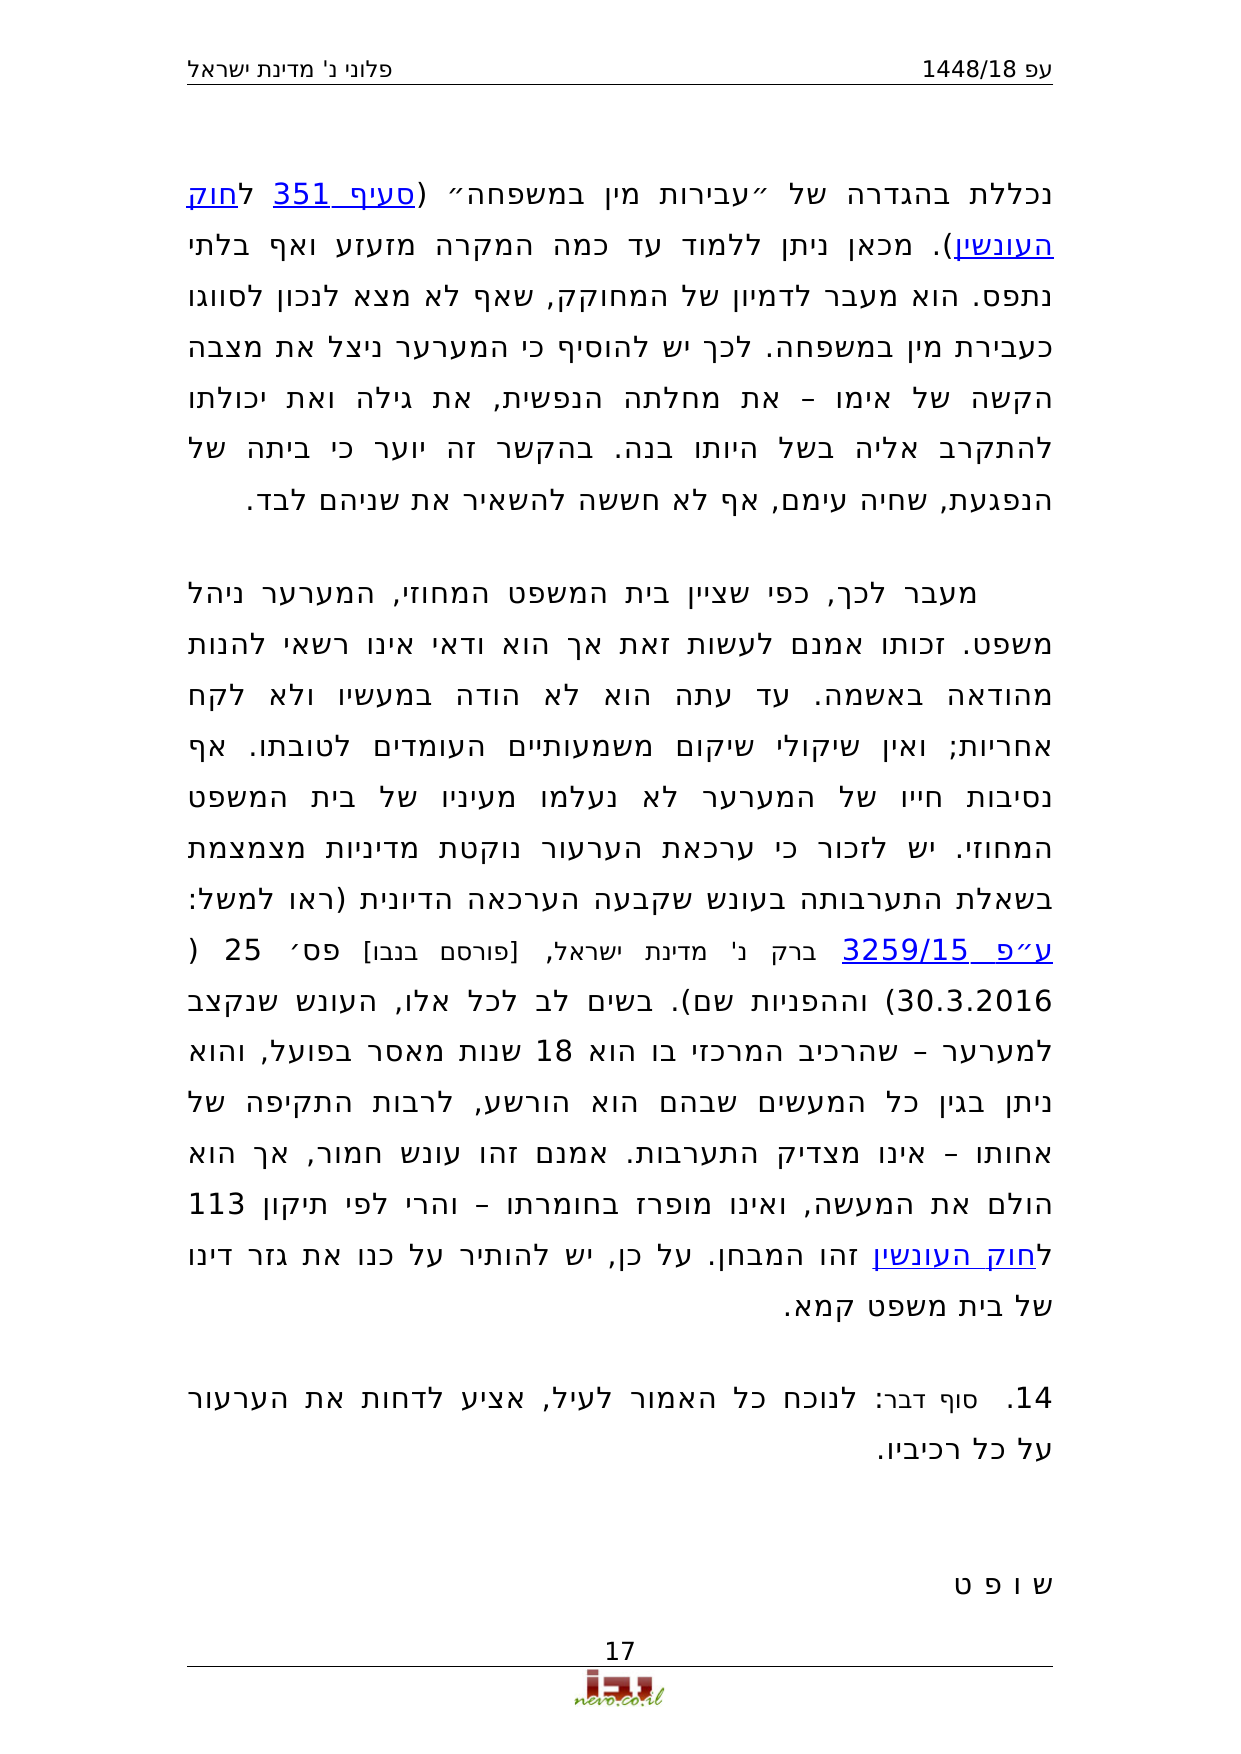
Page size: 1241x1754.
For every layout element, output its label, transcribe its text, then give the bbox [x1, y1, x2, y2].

text מעבר לכך, כפי שציין בית המשפט המחוזי, המערער ניהל משפט. זכותו אמנם לעשות זאת אך הוא ודאי אינו רשאי להנות מהודאה באשמה. עד עתה הוא לא הודה במעשיו ולא לקח אחריות; ואין שיקולי שיקום משמעותיים העומדים לטובתו. אף נסיבות חייו של המערער לא נעלמו מעיניו של בית המשפט המחוזי. יש לזכור כי ערכאת הערעור נוקטת מדיניות מצמצמת בשאלת התערבותה בעונש שקבעה הערכאה הדיונית (ראו למשל: ע״פ 3259/15 ברק נ' מדינת ישראל, [פורסם בנבו] פס׳ 25 (30.3.2016) וההפניות שם). בשים לב לכל אלו, העונש שנקצב למערער – שהרכיב המרכזי בו הוא 18 שנות מאסר בפועל, והוא ניתן בגין כל המעשים שבהם הוא הורשע, לרבות התקיפה של אחותו – אינו מצדיק התערבות. אמנם זהו עונש חמור, אך הוא הולם את המעשה, ואינו מופרז בחומרתו – והרי לפי תיקון 113 לחוק העונשין זהו המבחן. על כן, יש להותיר על כנו את גזר דינו של בית משפט קמא. [187, 576, 1053, 1323]
text 14. סוף דבר: לנוכח כל האמור לעיל, אציע לדחות את הערעור על כל רכיביו. [187, 1381, 1053, 1466]
picture [574, 1669, 666, 1707]
text ש ו פ ט [187, 1526, 1053, 1601]
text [187, 177, 1053, 517]
